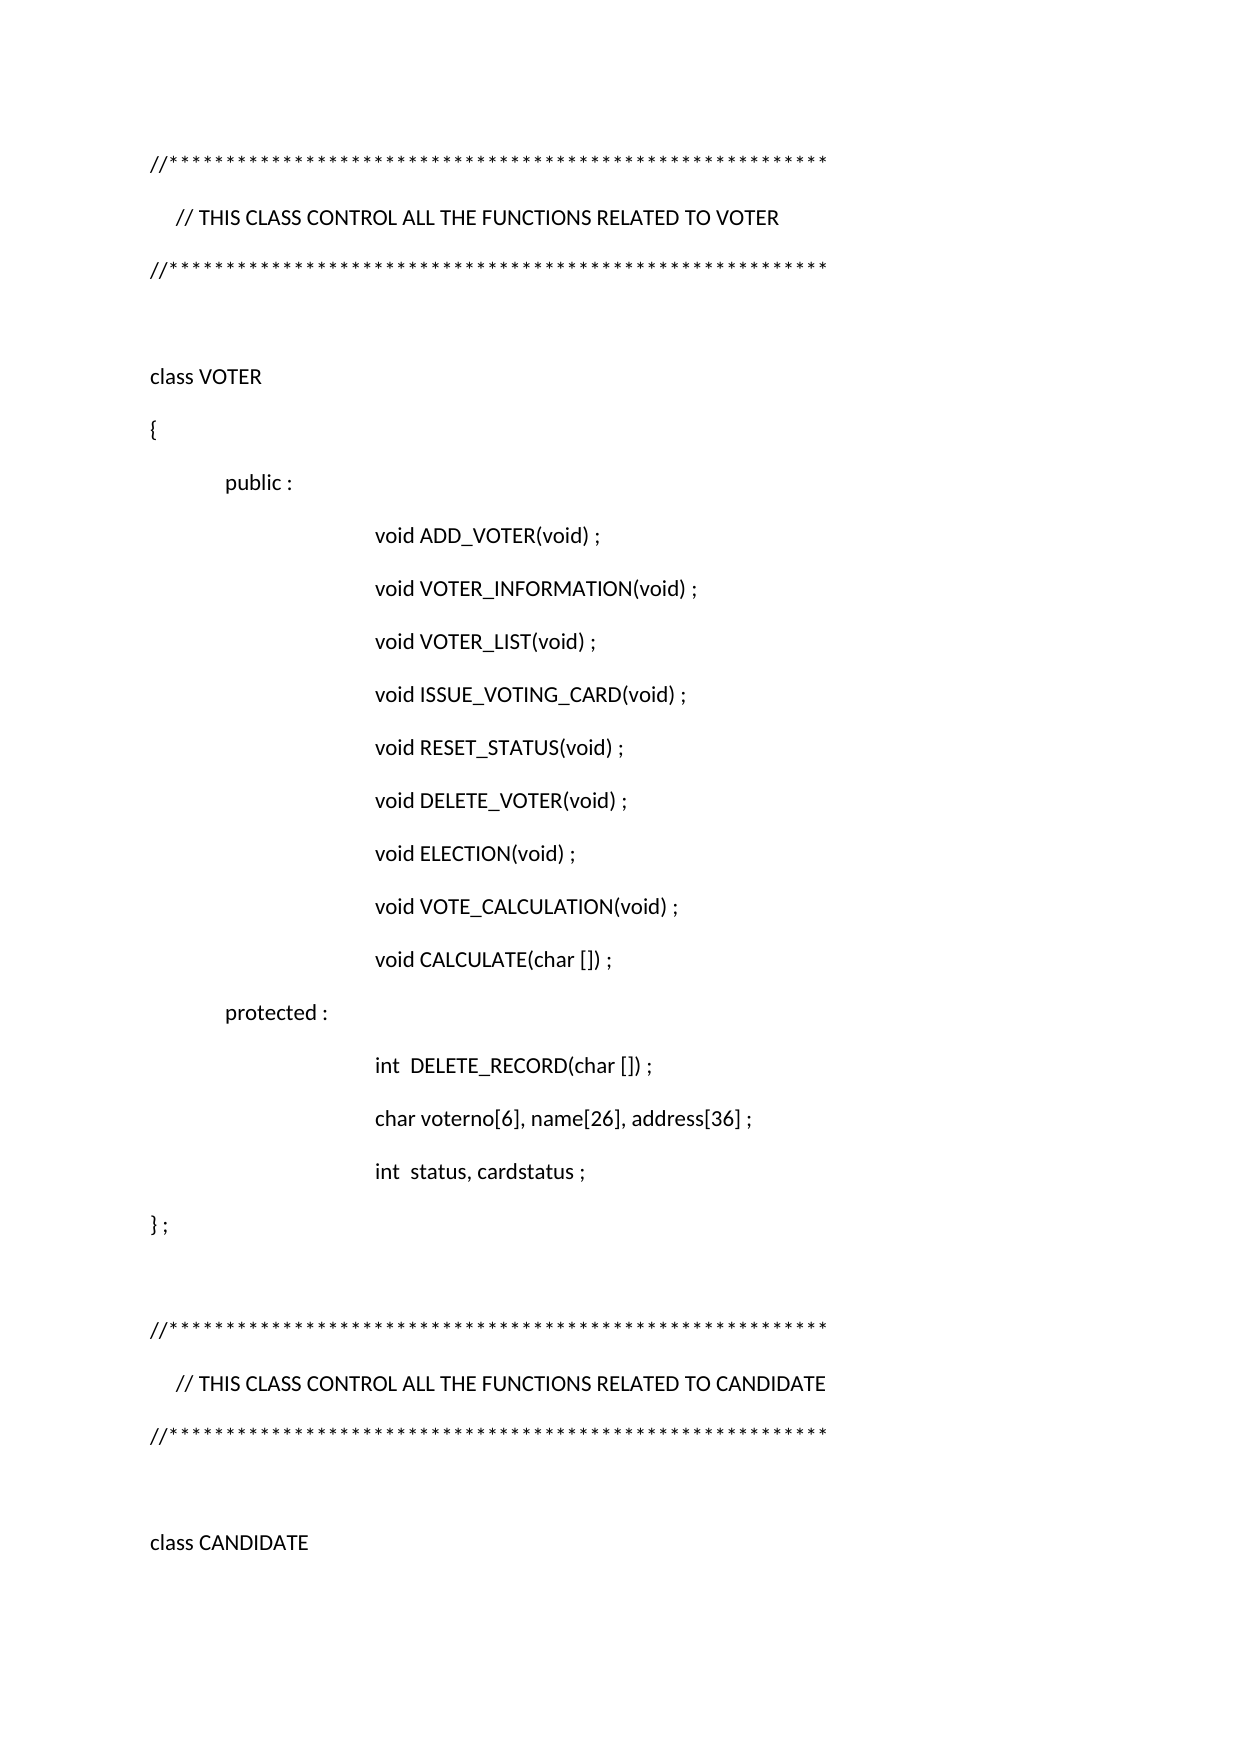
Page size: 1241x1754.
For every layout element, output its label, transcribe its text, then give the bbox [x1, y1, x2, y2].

text void VOTER_INFORMATION(void) ; [150, 574, 1090, 602]
text } ; [150, 1210, 1090, 1238]
text void VOTER_LIST(void) ; [150, 627, 1090, 655]
text int status, cardstatus ; [150, 1157, 1090, 1185]
text void VOTE_CALCULATION(void) ; [150, 892, 1090, 920]
text //********************************************************** [150, 1316, 1090, 1344]
text class VOTER [150, 362, 1090, 390]
text char voterno[6], name[26], address[36] ; [150, 1104, 1090, 1132]
text void DELETE_VOTER(void) ; [150, 786, 1090, 814]
text //********************************************************** [150, 1422, 1090, 1451]
text //********************************************************** [150, 256, 1090, 284]
text { [150, 415, 1090, 443]
text void RESET_STATUS(void) ; [150, 733, 1090, 761]
text class CANDIDATE [150, 1528, 1090, 1557]
text void ISSUE_VOTING_CARD(void) ; [150, 680, 1090, 708]
text void ADD_VOTER(void) ; [150, 521, 1090, 549]
text protected : [150, 998, 1090, 1026]
text // THIS CLASS CONTROL ALL THE FUNCTIONS RELATED TO CANDIDATE [150, 1369, 1090, 1397]
text void CALCULATE(char []) ; [150, 945, 1090, 973]
text // THIS CLASS CONTROL ALL THE FUNCTIONS RELATED TO VOTER [150, 203, 1090, 231]
text int DELETE_RECORD(char []) ; [150, 1051, 1090, 1079]
text void ELECTION(void) ; [150, 839, 1090, 867]
text //********************************************************** [150, 150, 1090, 178]
text public : [150, 468, 1090, 496]
